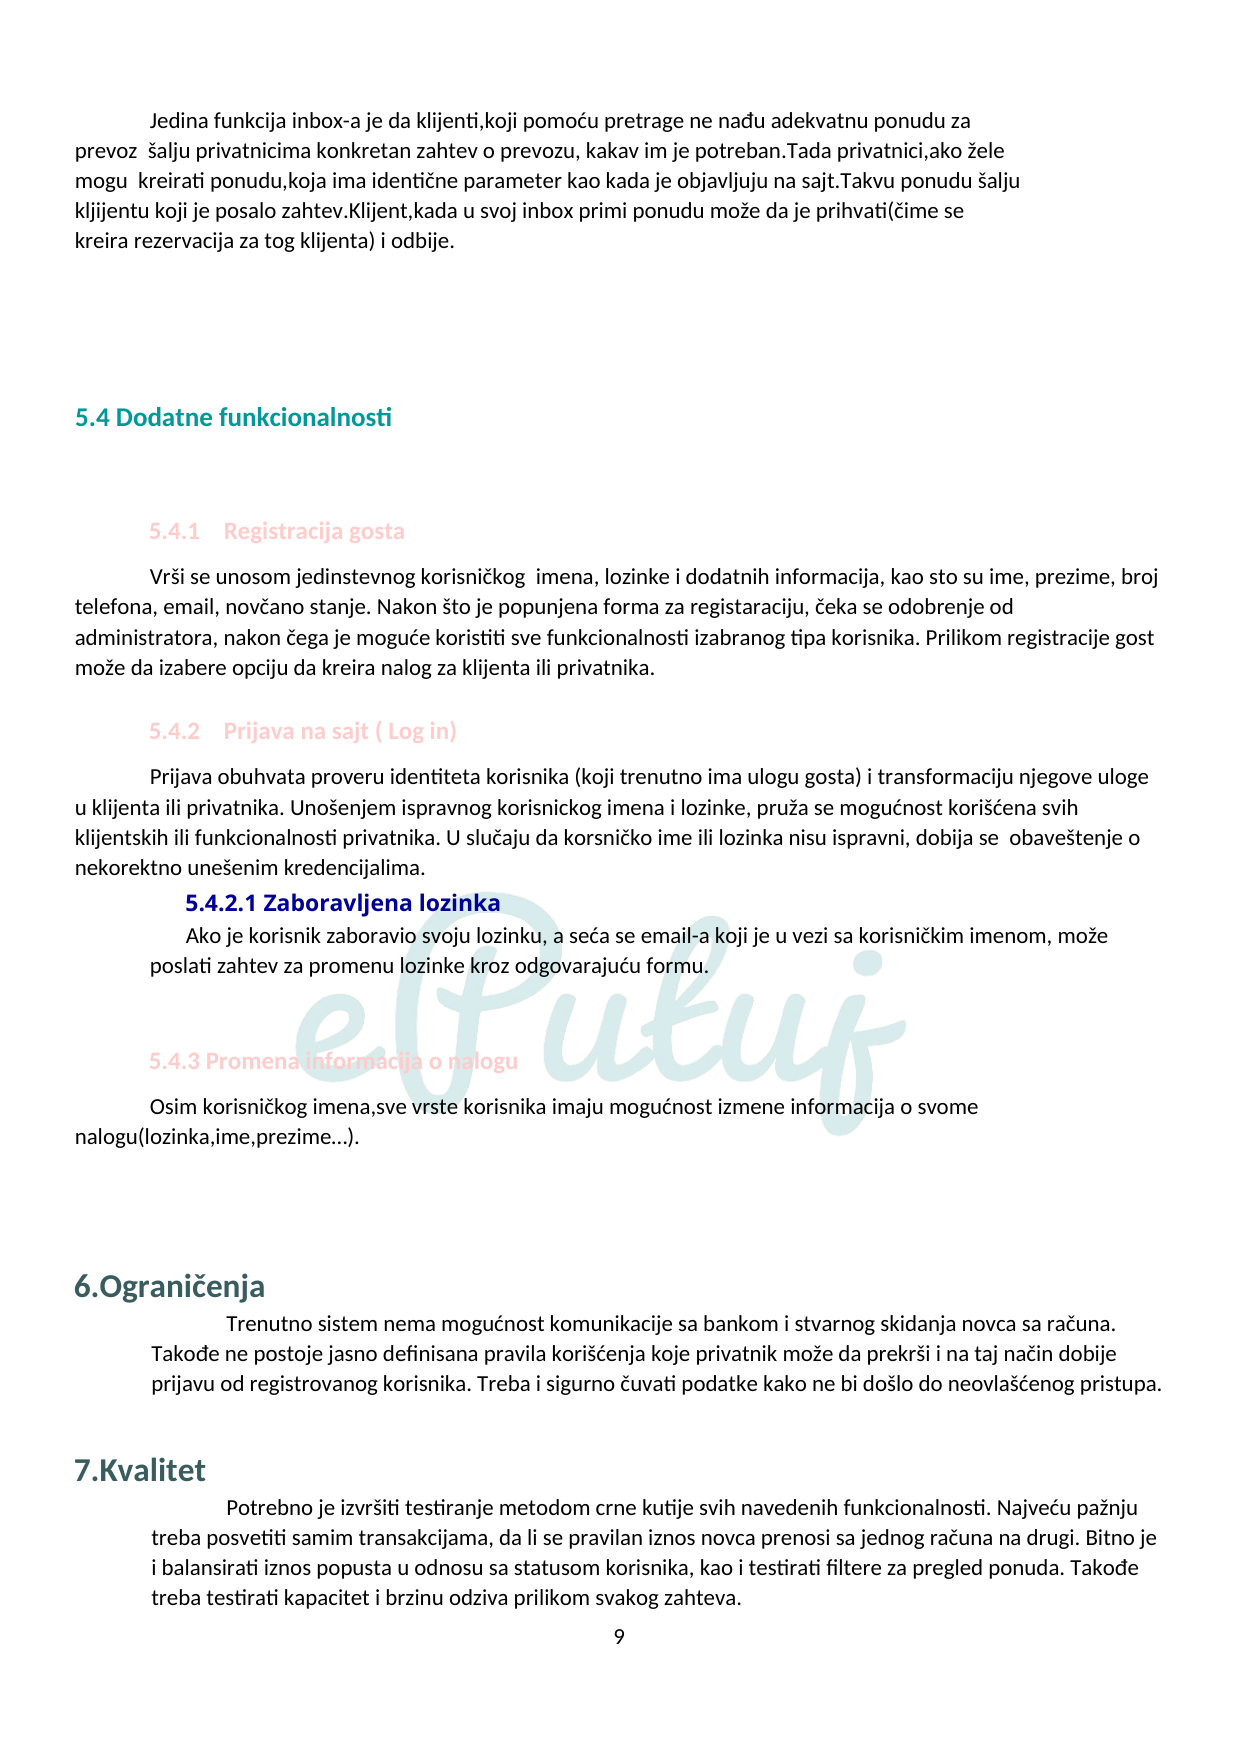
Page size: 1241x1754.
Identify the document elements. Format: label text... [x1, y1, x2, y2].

text Trenutno sistem nema mogućnost komunikacije sa bankom i stvarnog skidanja novca sa računa. Takođe ne postoje jasno definisana pravila korišćenja koje privatnik može da prekrši i na taj način dobije prijavu od registrovanog korisnika. Treba i sigurno čuvati podatke kako ne bi došlo do neovlašćenog pristupa. [151, 1309, 1164, 1397]
subtitle 7.Kvalitet [73, 1449, 961, 1489]
text Osim korisničkog imena,sve vrste korisnika imaju mogućnost izmene informacija o svome nalogu(lozinka,ime,prezime…). [74, 1092, 1164, 1150]
text Prijava obuhvata proveru identiteta korisnika (koji trenutno ima ulogu gosta) i transformaciju njegove uloge u klijenta ili privatnika. Unošenjem ispravnog korisnickog imena i lozinke, pruža se mogućnost korišćena svih klijentskih ili funkcionalnosti privatnika. U slučaju da korsničko ime ili lozinka nisu ispravni, dobija se obaveštenje o nekorektno unešenim kredencijalima. [74, 762, 1164, 881]
subtitle 5.4 Dodatne funkcionalnosti [75, 400, 1164, 433]
subtitle 5.4.2.1 Zaboravljena lozinka [148, 887, 1164, 919]
subtitle 6.Ograničenja [73, 1265, 961, 1305]
subtitle 5.4.3 Promena informacija o nalogu [76, 1045, 1164, 1076]
text Vrši se unosom jedinstevnog korisničkog imena, lozinke i dodatnih informacija, kao sto su ime, prezime, broj telefona, email, novčano stanje. Nakon što je popunjena forma za registaraciju, čeka se odobrenje od administratora, nakon čega je moguće koristiti sve funkcionalnosti izabranog tipa korisnika. Prilikom registracije gost može da izabere opciju da kreira nalog za klijenta ili privatnika. [74, 562, 1164, 681]
text Ako je korisnik zaboravio svoju lozinku, a seća se email-a koji je u vezi sa korisničkim imenom, može poslati zahtev za promenu lozinke kroz odgovarajuću formu. [149, 921, 1164, 979]
text Jedina funkcija inbox-a je da klijenti,koji pomoću pretrage ne nađu adekvatnu ponudu za prevoz šalju privatnicima konkretan zahtev o prevozu, kakav im je potreban.Tada privatnici,ako žele mogu kreirati ponudu,koja ima identične parameter kao kada je objavljuju na sajt.Takvu ponudu šalju kljijentu koji je posalo zahtev.Klijent,kada u svoj inbox primi ponudu može da je prihvati(čime se kreira rezervacija za tog klijenta) i odbije. [74, 106, 1025, 254]
subtitle 5.4.1 Registracija gosta [76, 515, 1164, 545]
text Potrebno je izvršiti testiranje metodom crne kutije svih navedenih funkcionalnosti. Najveću pažnju treba posvetiti samim transakcijama, da li se pravilan iznos novca prenosi sa jednog računa na drugi. Bitno je i balansirati iznos popusta u odnosu sa statusom korisnika, kao i testirati filtere za pregled ponuda. Takođe treba testirati kapacitet i brzinu odziva prilikom svakog zahteva. [151, 1493, 1164, 1611]
subtitle 5.4.2 Prijava na sajt ( Log in) [76, 715, 1164, 746]
